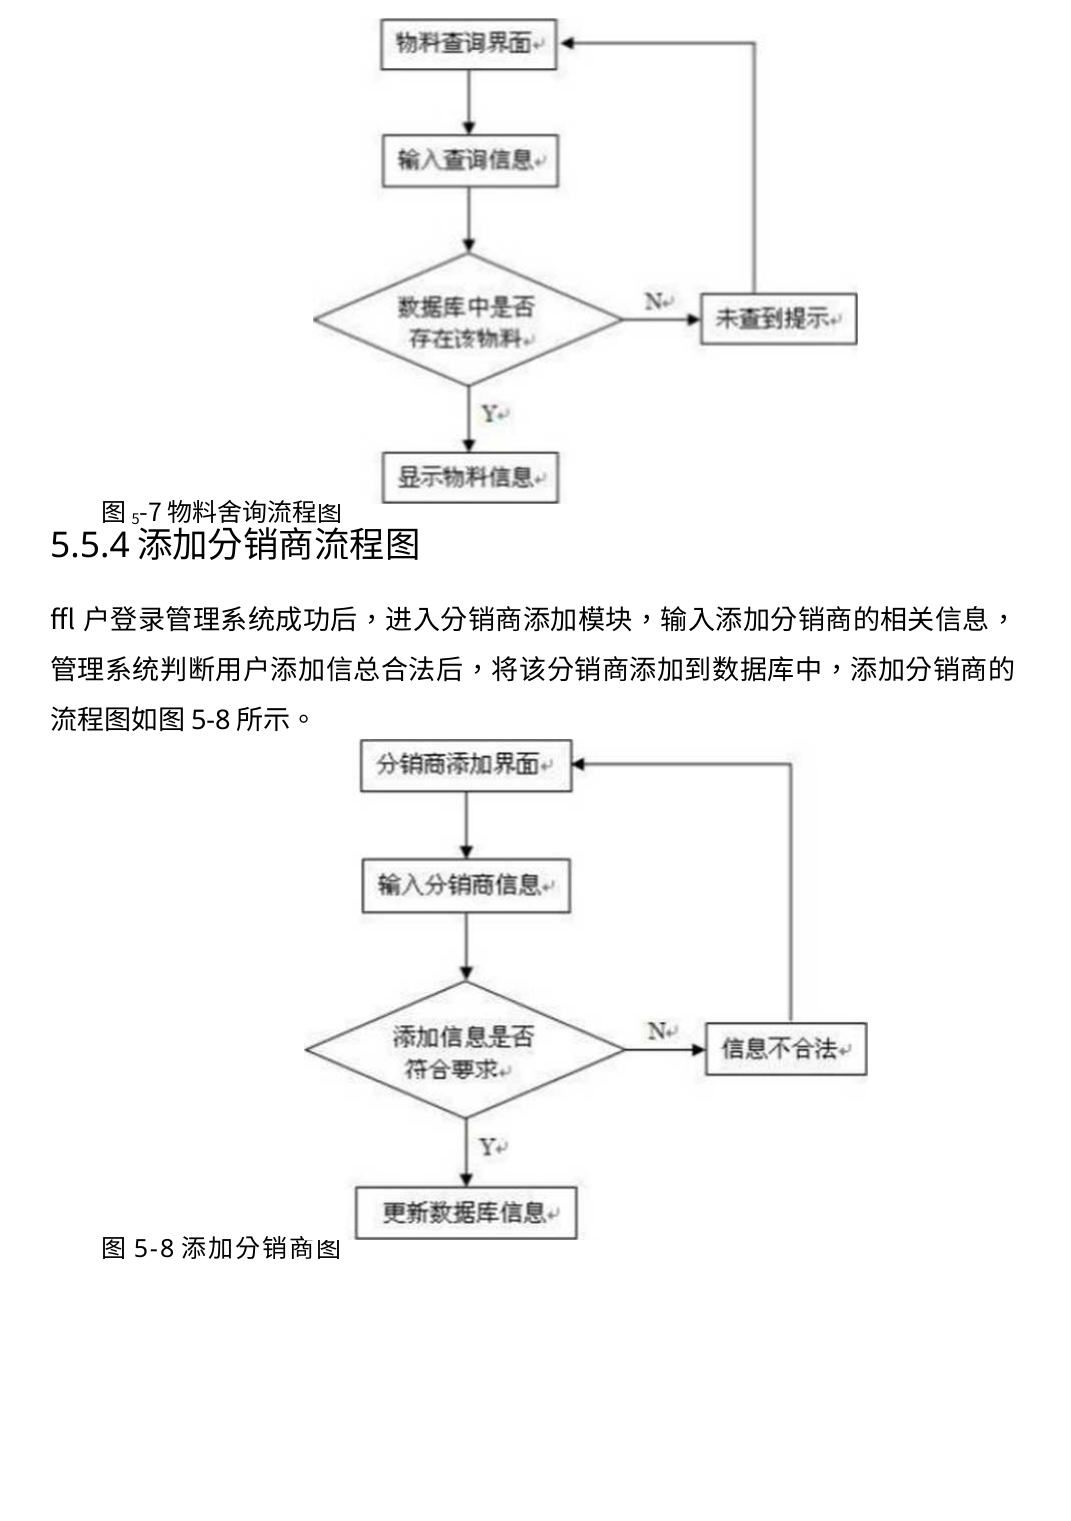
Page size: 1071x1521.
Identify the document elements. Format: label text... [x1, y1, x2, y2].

text 5.5.4添加分销商流程图 [50, 532, 1019, 563]
text ffl户登录管理系统成功后，进入分销商添加模块，输入添加分销商的相关信息， 管理系统判断用户添加信总合法后，将该分销商添加到数据库中，添加分销商的 流程图如图5-8所示。 [50, 589, 1019, 739]
text 图5-7物料舍询流程图 [101, 504, 1070, 526]
picture [313, 18, 858, 504]
text 图5-8添加分销商图 [101, 1240, 1070, 1262]
picture [304, 739, 868, 1240]
